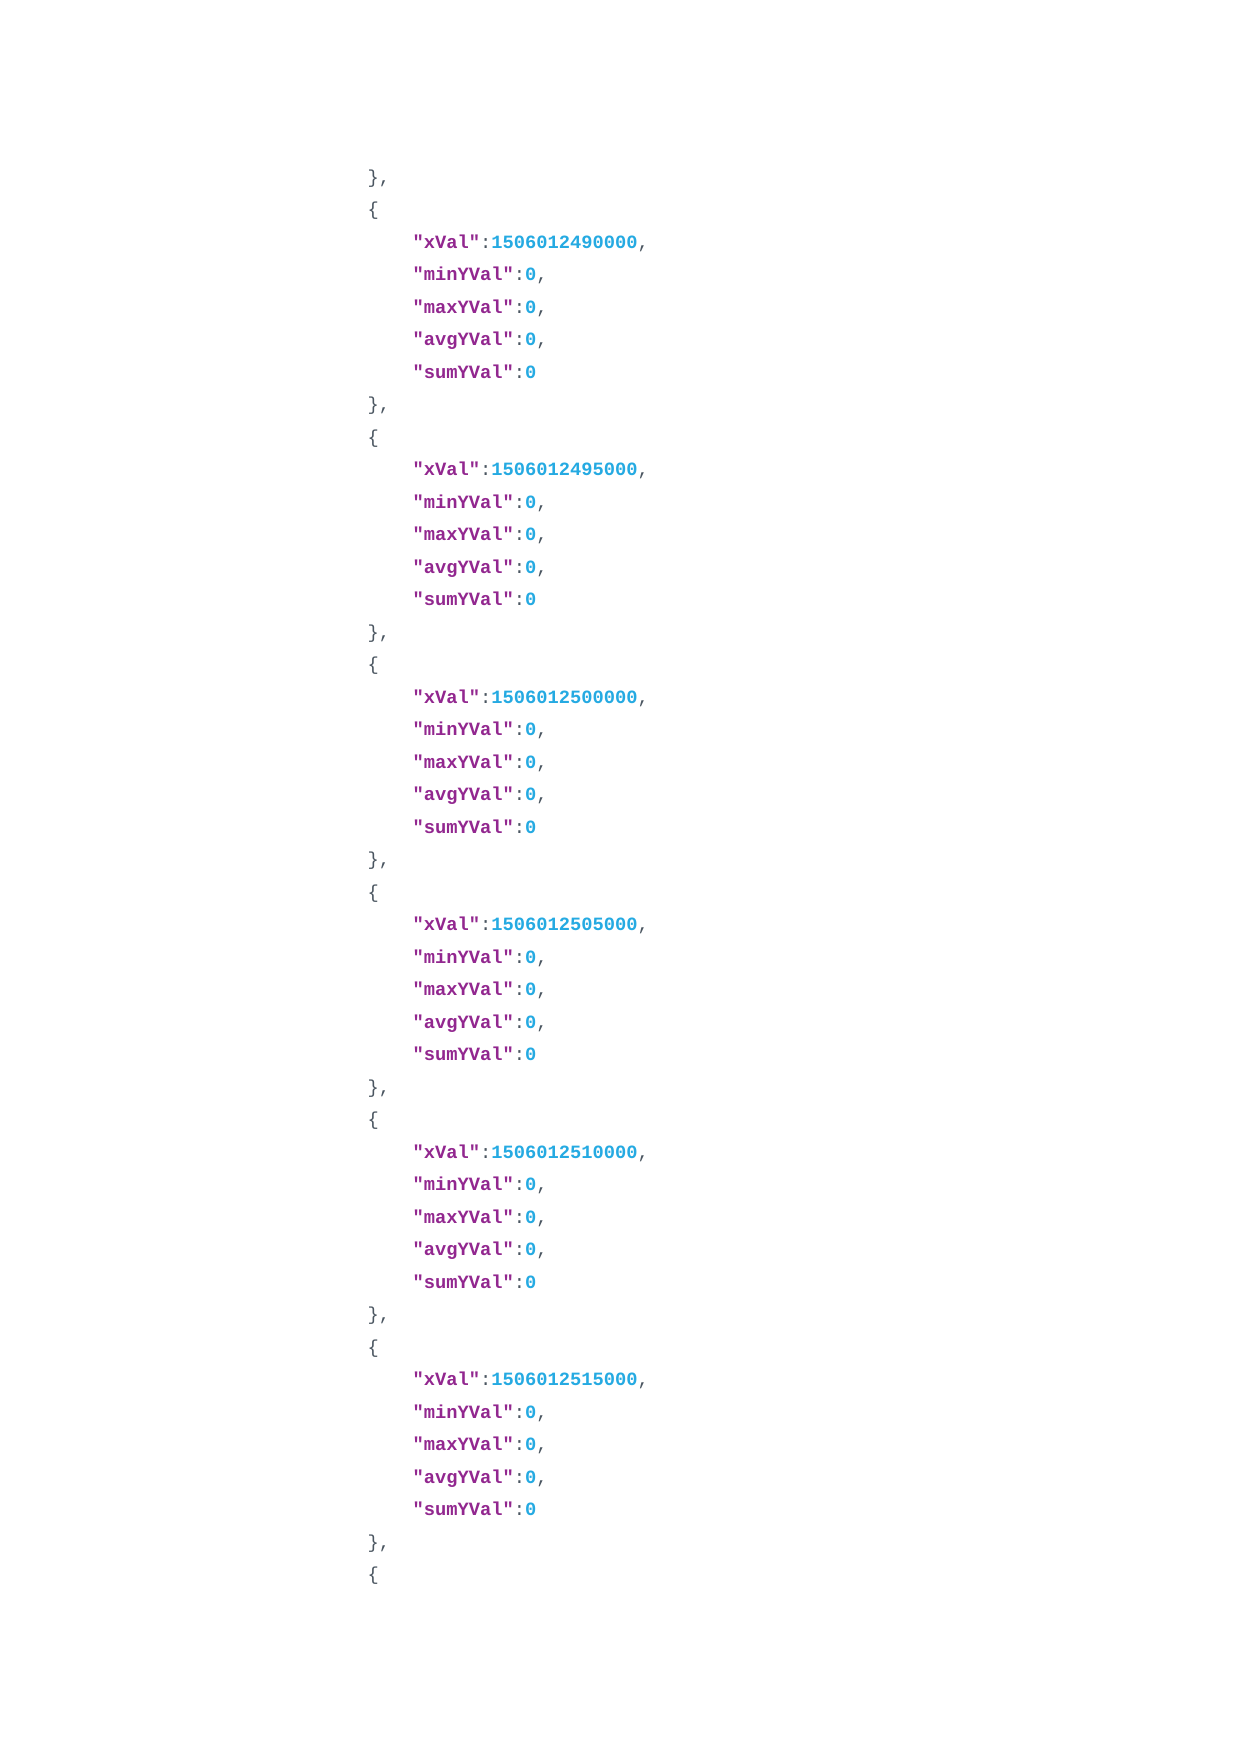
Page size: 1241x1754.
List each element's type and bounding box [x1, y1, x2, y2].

text [187, 162, 1053, 1592]
